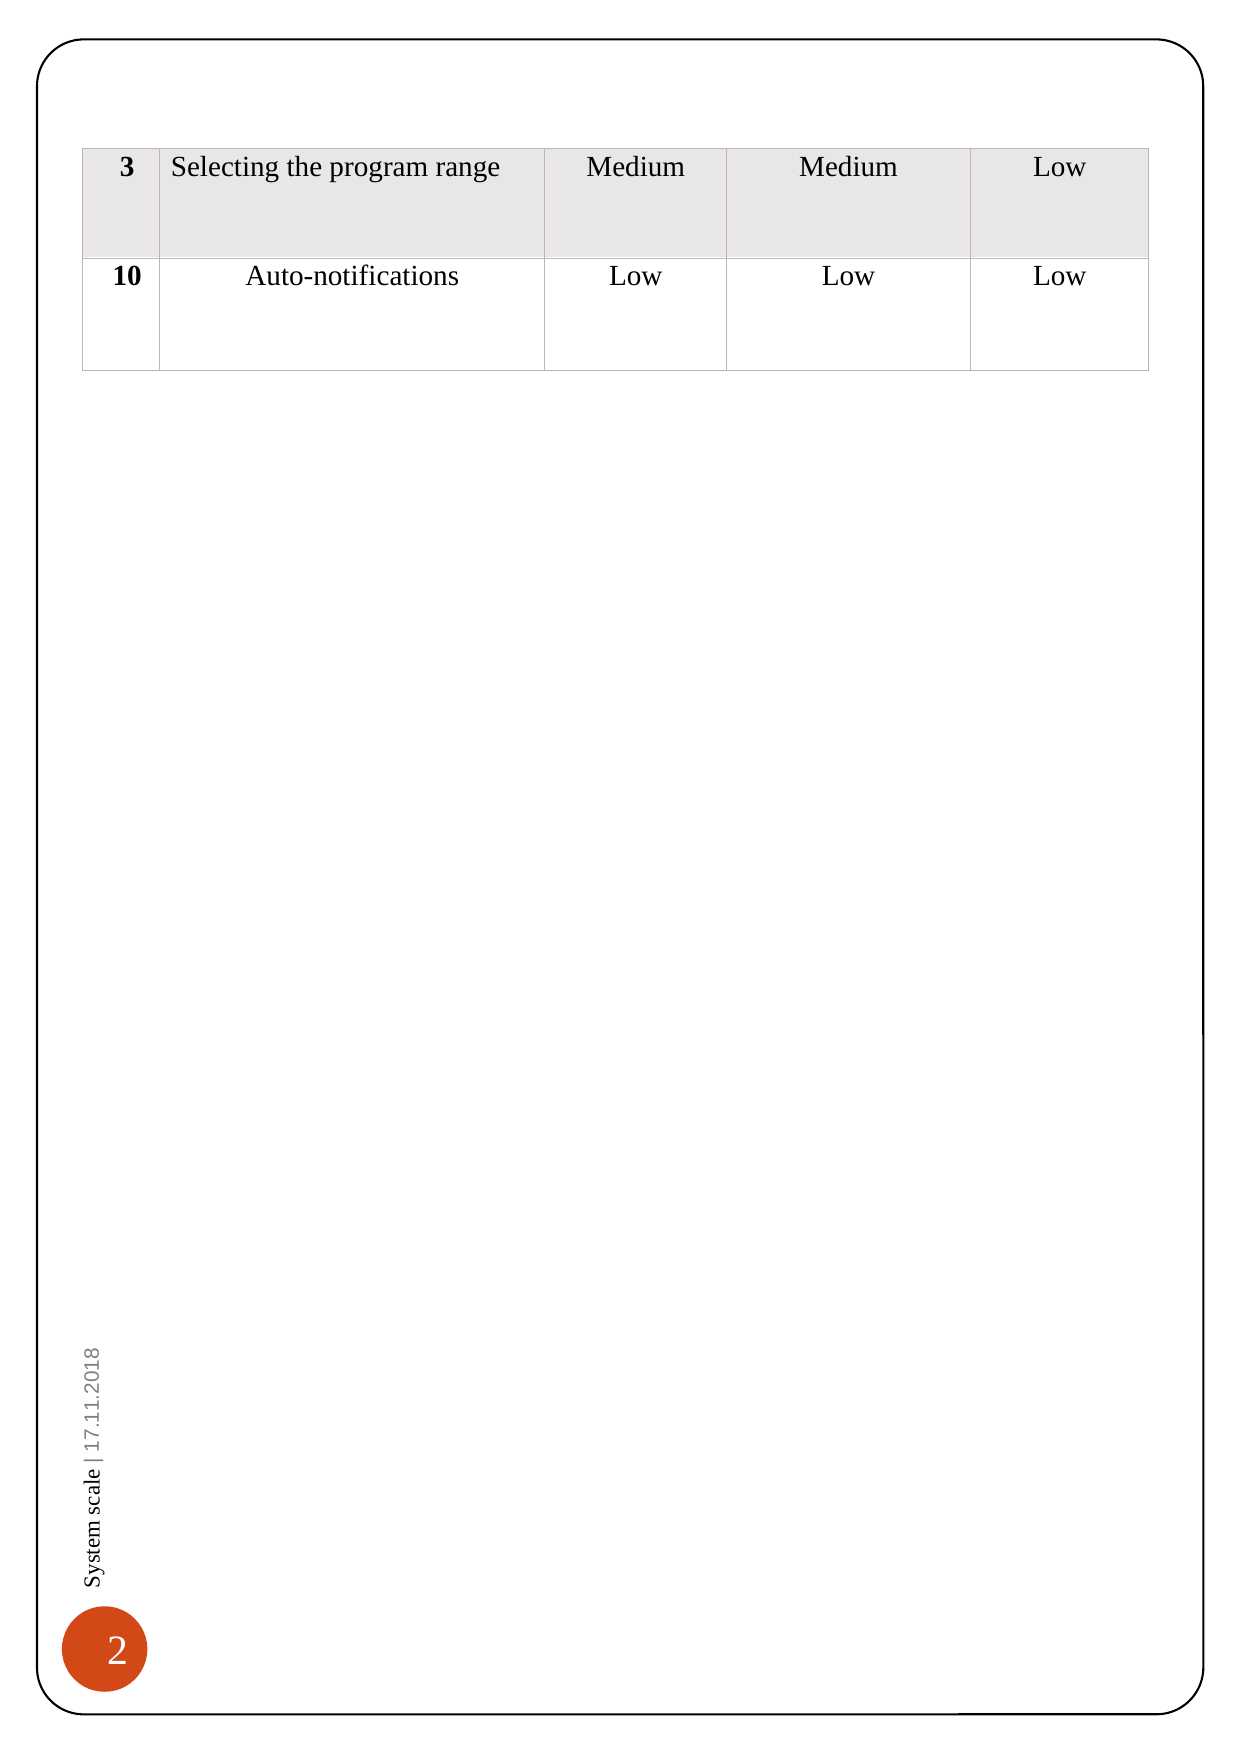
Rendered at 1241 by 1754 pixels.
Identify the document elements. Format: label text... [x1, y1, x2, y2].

table_cell Low [971, 259, 1148, 370]
table_cell Low [727, 259, 970, 370]
table_cell Low [971, 149, 1148, 257]
table_cell Low [545, 259, 726, 370]
table_cell 3 [83, 149, 159, 257]
table_cell Medium [727, 149, 970, 257]
table_cell Auto-notifications [160, 259, 544, 370]
table_cell Selecting the program range [160, 149, 544, 257]
table_cell 10 [83, 259, 159, 370]
table_cell Medium [545, 149, 726, 257]
